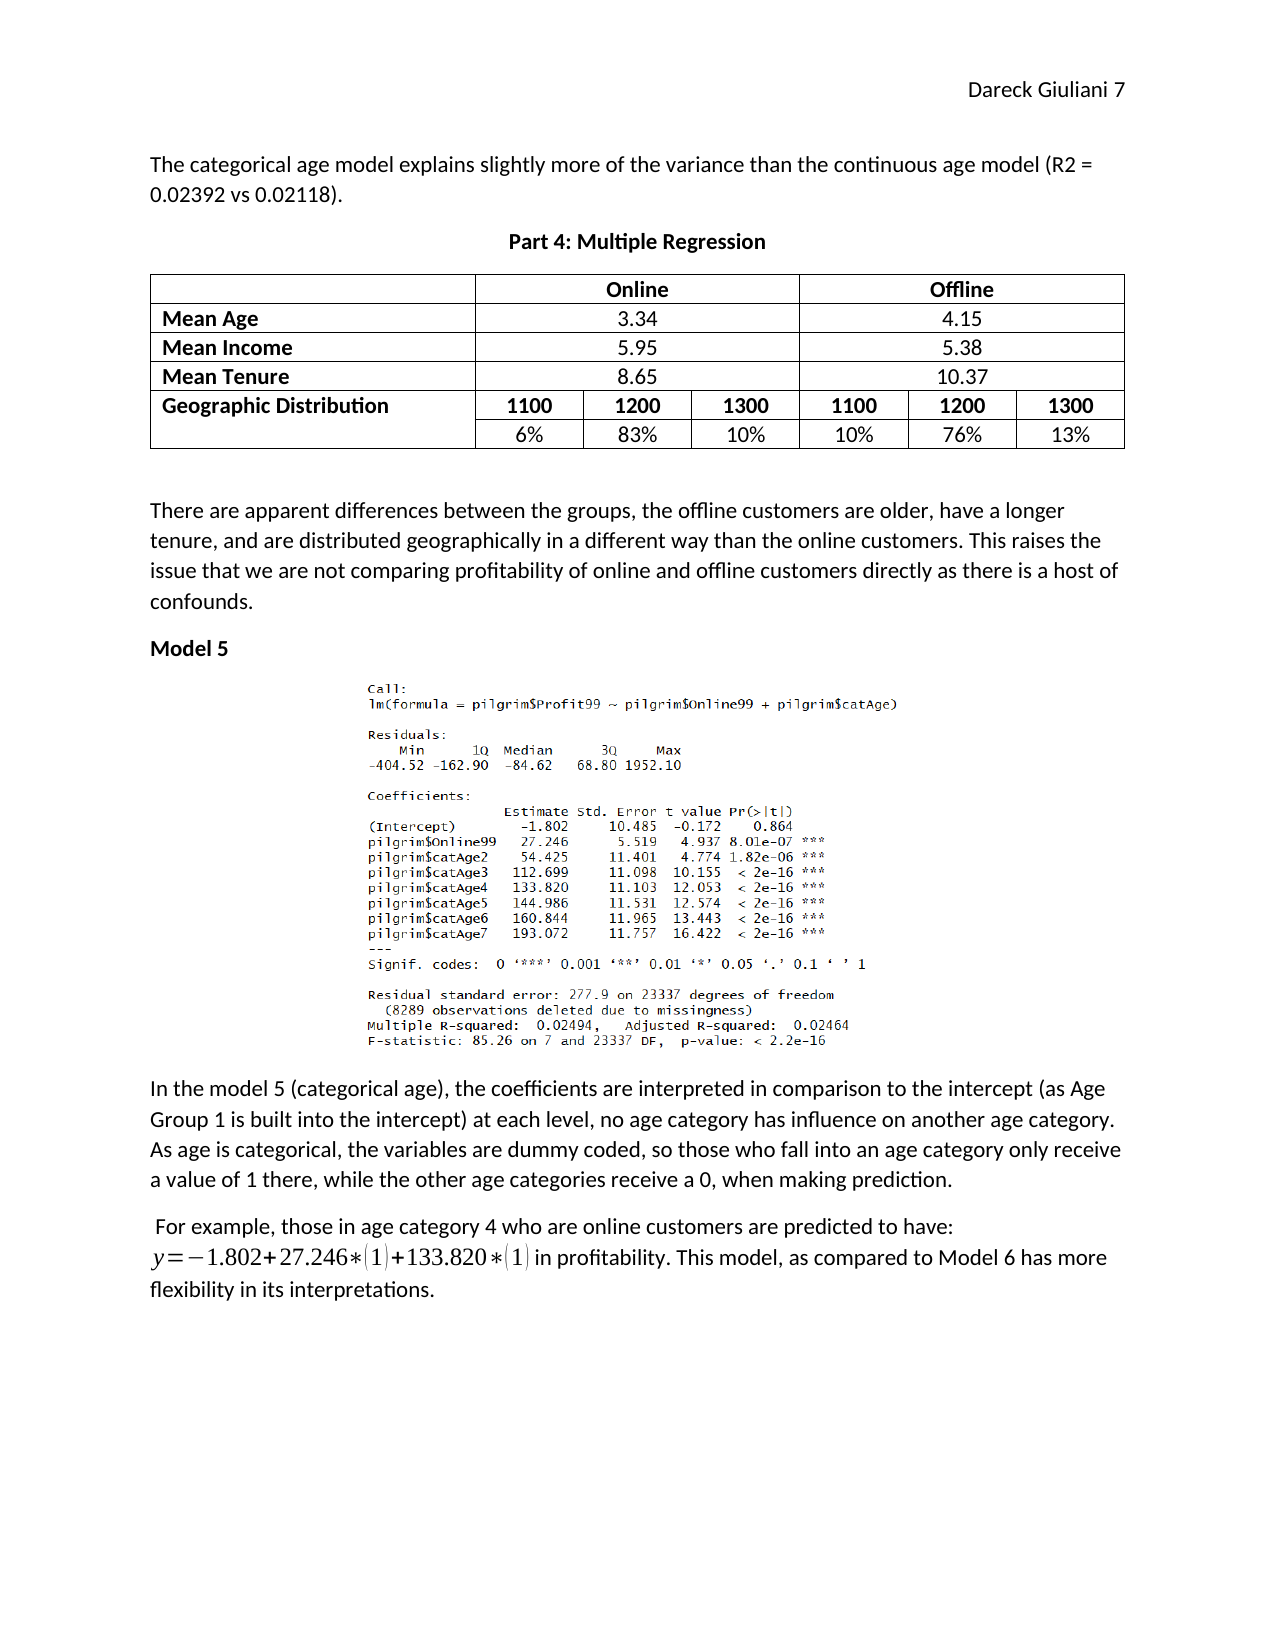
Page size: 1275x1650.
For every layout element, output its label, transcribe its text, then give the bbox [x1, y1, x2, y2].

table_cell 1300 [692, 391, 799, 419]
table_cell 76% [909, 420, 1016, 448]
table_cell 1200 [909, 391, 1016, 419]
table_cell 1300 [1017, 391, 1124, 419]
table_cell 1100 [476, 391, 583, 419]
table_cell 1200 [584, 391, 691, 419]
picture [362, 680, 913, 1056]
text For example, those in age category 4 who are online customers are predicted to have: in profitability. This model, as compared to Model 6 has more flexibility in its interpretations. [150, 1212, 1125, 1303]
table_cell 4.15 [800, 304, 1124, 332]
text Model 5 [150, 634, 1125, 662]
table_cell 10.37 [800, 362, 1124, 390]
table_cell 5.95 [476, 333, 799, 361]
table_cell Geographic Distribution [151, 391, 475, 448]
table_cell 13% [1017, 420, 1124, 448]
table_header Online [476, 275, 799, 303]
text The categorical age model explains slightly more of the variance than the continuous age model (R2 = 0.02392 vs 0.02118). [150, 150, 1125, 208]
table_header Offline [800, 275, 1124, 303]
table_cell 8.65 [476, 362, 799, 390]
text Part 4: Multiple Regression [150, 227, 1125, 255]
table_header [151, 275, 475, 303]
text There are apparent differences between the groups, the offline customers are older, have a longer tenure, and are distributed geographically in a different way than the online customers. This raises the issue that we are not comparing profitability of online and offline customers directly as there is a host of confounds. [150, 496, 1125, 615]
text In the model 5 (categorical age), the coefficients are interpreted in comparison to the intercept (as Age Group 1 is built into the intercept) at each level, no age category has influence on another age category. As age is categorical, the variables are dummy coded, so those who fall into an age category only receive a value of 1 there, while the other age categories receive a 0, when making prediction. [150, 1074, 1125, 1193]
table_cell 6% [476, 420, 583, 448]
table_cell 1100 [800, 391, 908, 419]
table_cell Mean Income [151, 333, 475, 361]
table_cell 3.34 [476, 304, 799, 332]
table_cell 83% [584, 420, 691, 448]
table_cell Mean Age [151, 304, 475, 332]
table_cell 5.38 [800, 333, 1124, 361]
table_cell 10% [692, 420, 799, 448]
table_cell 10% [800, 420, 908, 448]
table_cell Mean Tenure [151, 362, 475, 390]
